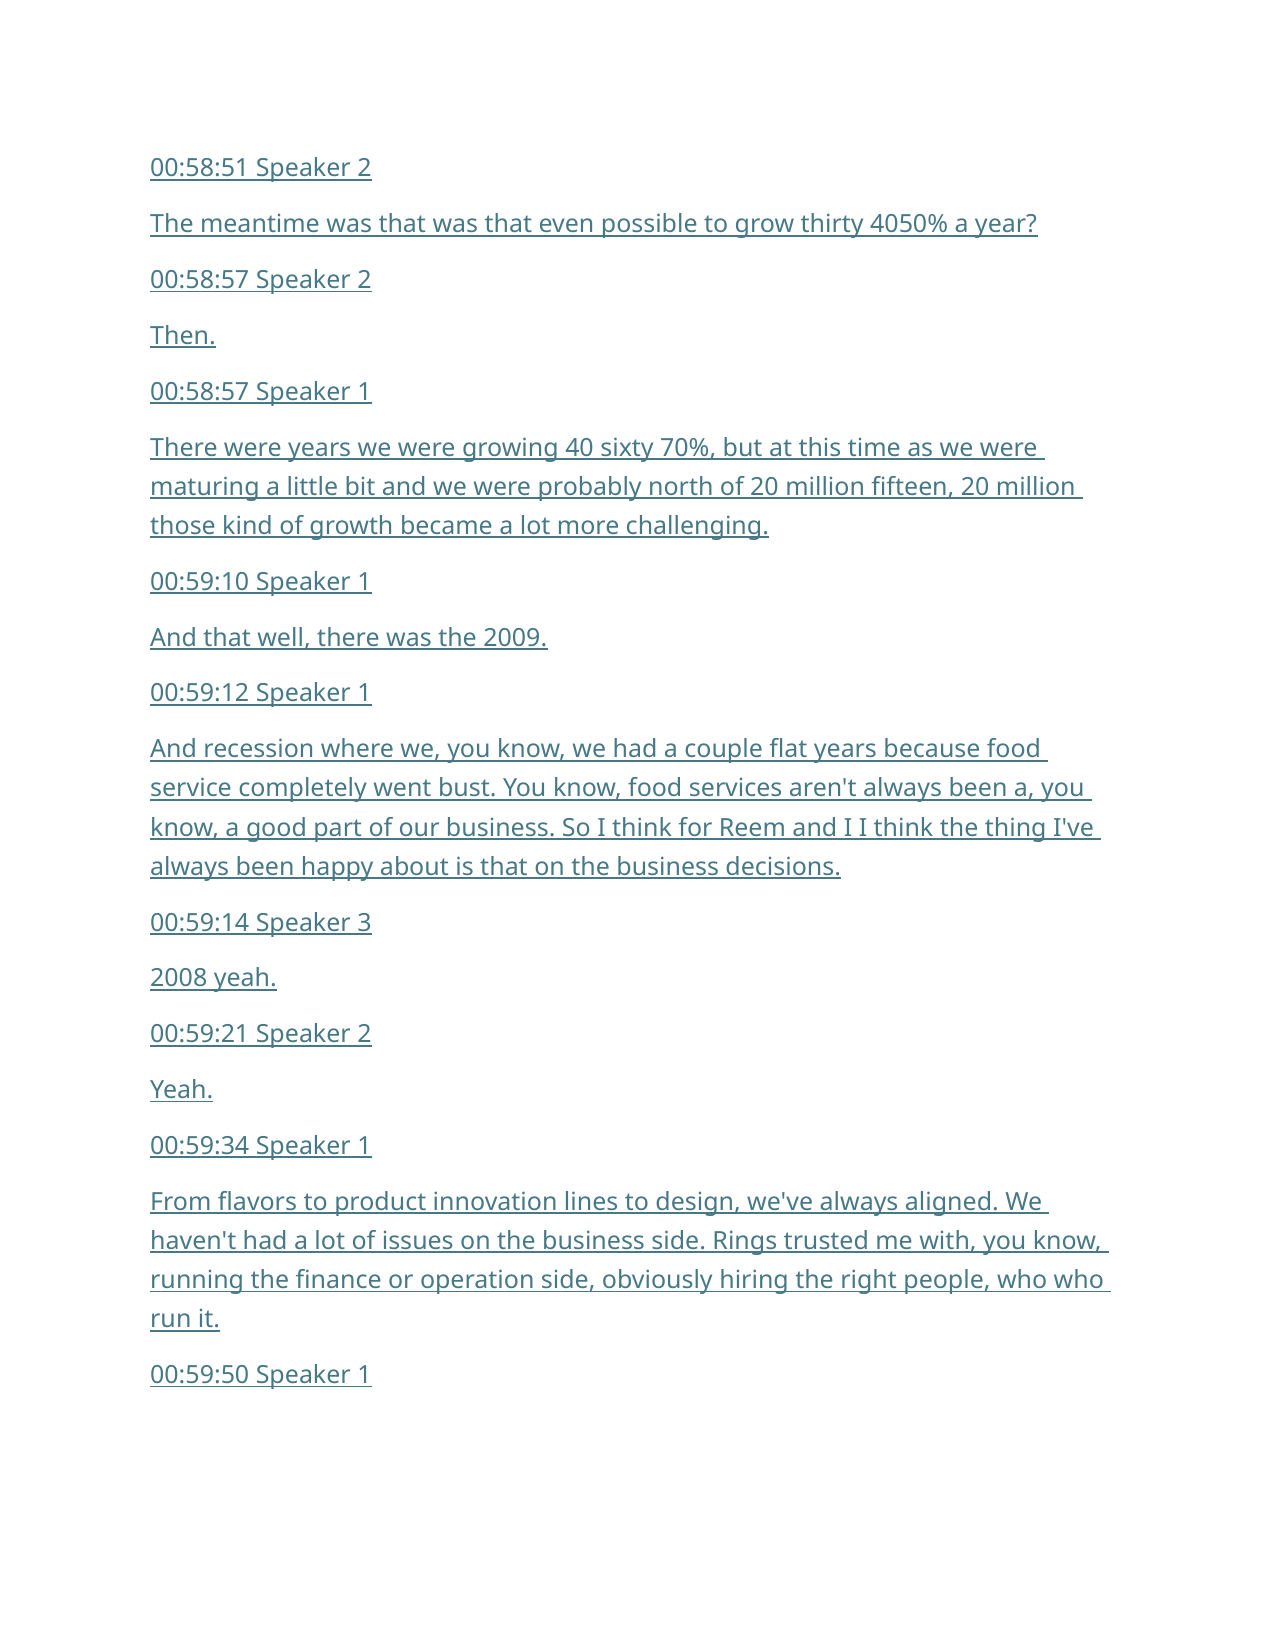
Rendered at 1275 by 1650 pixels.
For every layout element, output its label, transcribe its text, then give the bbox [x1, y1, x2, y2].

text The meantime was that was that even possible to grow thirty 4050% a year? [150, 206, 1125, 240]
text And recession where we, you know, we had a couple flat years because food service completely went bust. You know, food services aren't always been a, you know, a good part of our business. So I think for Reem and I I think the thing I've always been happy about is that on the business decisions. [150, 731, 1125, 882]
text And that well, there was the 2009. [150, 619, 1125, 653]
text 00:59:21 Speaker 2 [150, 1016, 1125, 1050]
text Yeah. [150, 1072, 1125, 1106]
text Then. [150, 317, 1125, 352]
text 00:59:14 Speaker 3 [150, 904, 1125, 938]
text 00:58:57 Speaker 2 [150, 262, 1125, 296]
text From flavors to product innovation lines to design, we've always aligned. We haven't had a lot of issues on the business side. Rings trusted me with, you know, running the finance or operation side, obviously hiring the right people, who who run it. [150, 1183, 1125, 1335]
text 00:59:34 Speaker 1 [150, 1127, 1125, 1162]
text 00:58:57 Speaker 1 [150, 373, 1125, 407]
text 00:59:50 Speaker 1 [150, 1357, 1125, 1391]
text 2008 yeah. [150, 960, 1125, 994]
text 00:59:10 Speaker 1 [150, 563, 1125, 597]
text 00:59:12 Speaker 1 [150, 675, 1125, 709]
text 00:58:51 Speaker 2 [150, 150, 1125, 184]
text There were years we were growing 40 sixty 70%, but at this time as we were maturing a little bit and we were probably north of 20 million fifteen, 20 million those kind of growth became a lot more challenging. [150, 429, 1125, 542]
